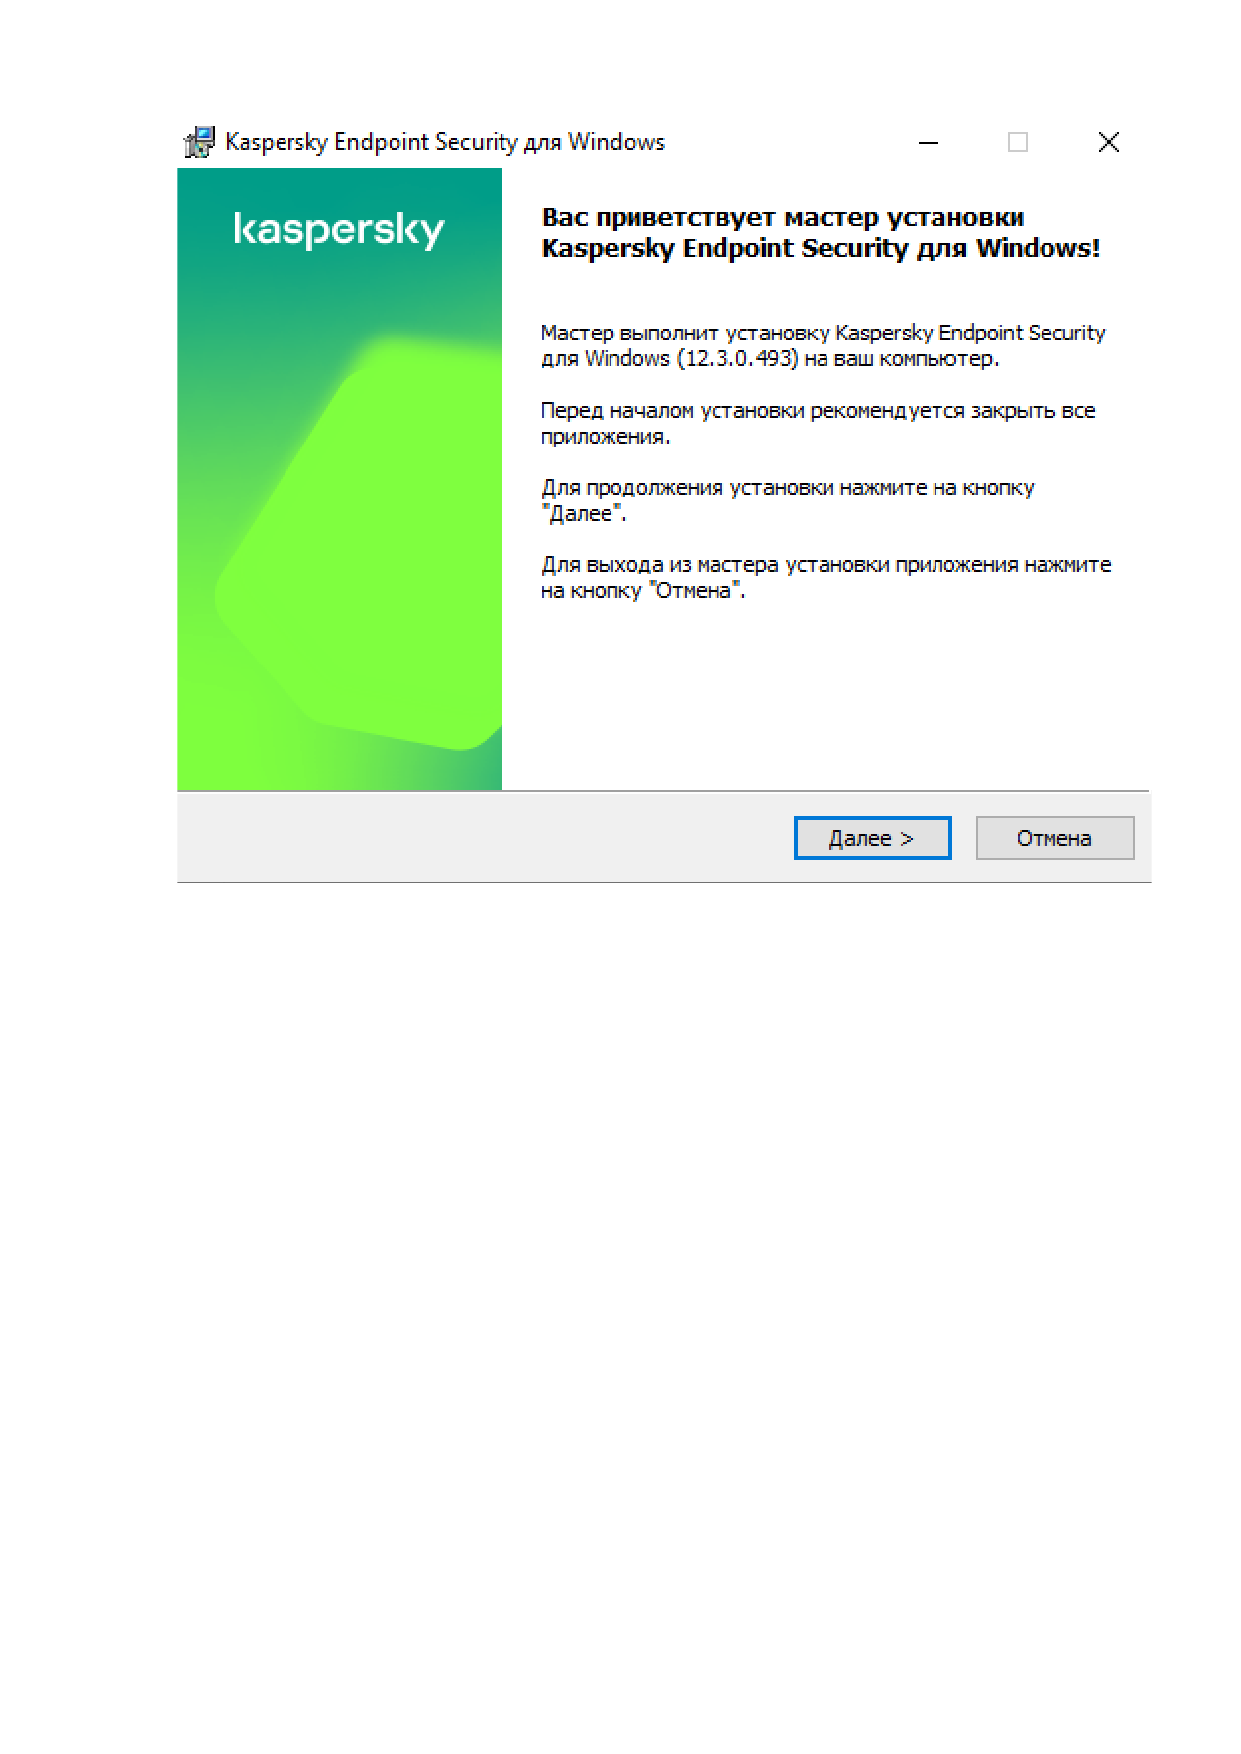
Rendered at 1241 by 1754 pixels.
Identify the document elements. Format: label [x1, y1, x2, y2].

picture [177, 118, 1152, 883]
